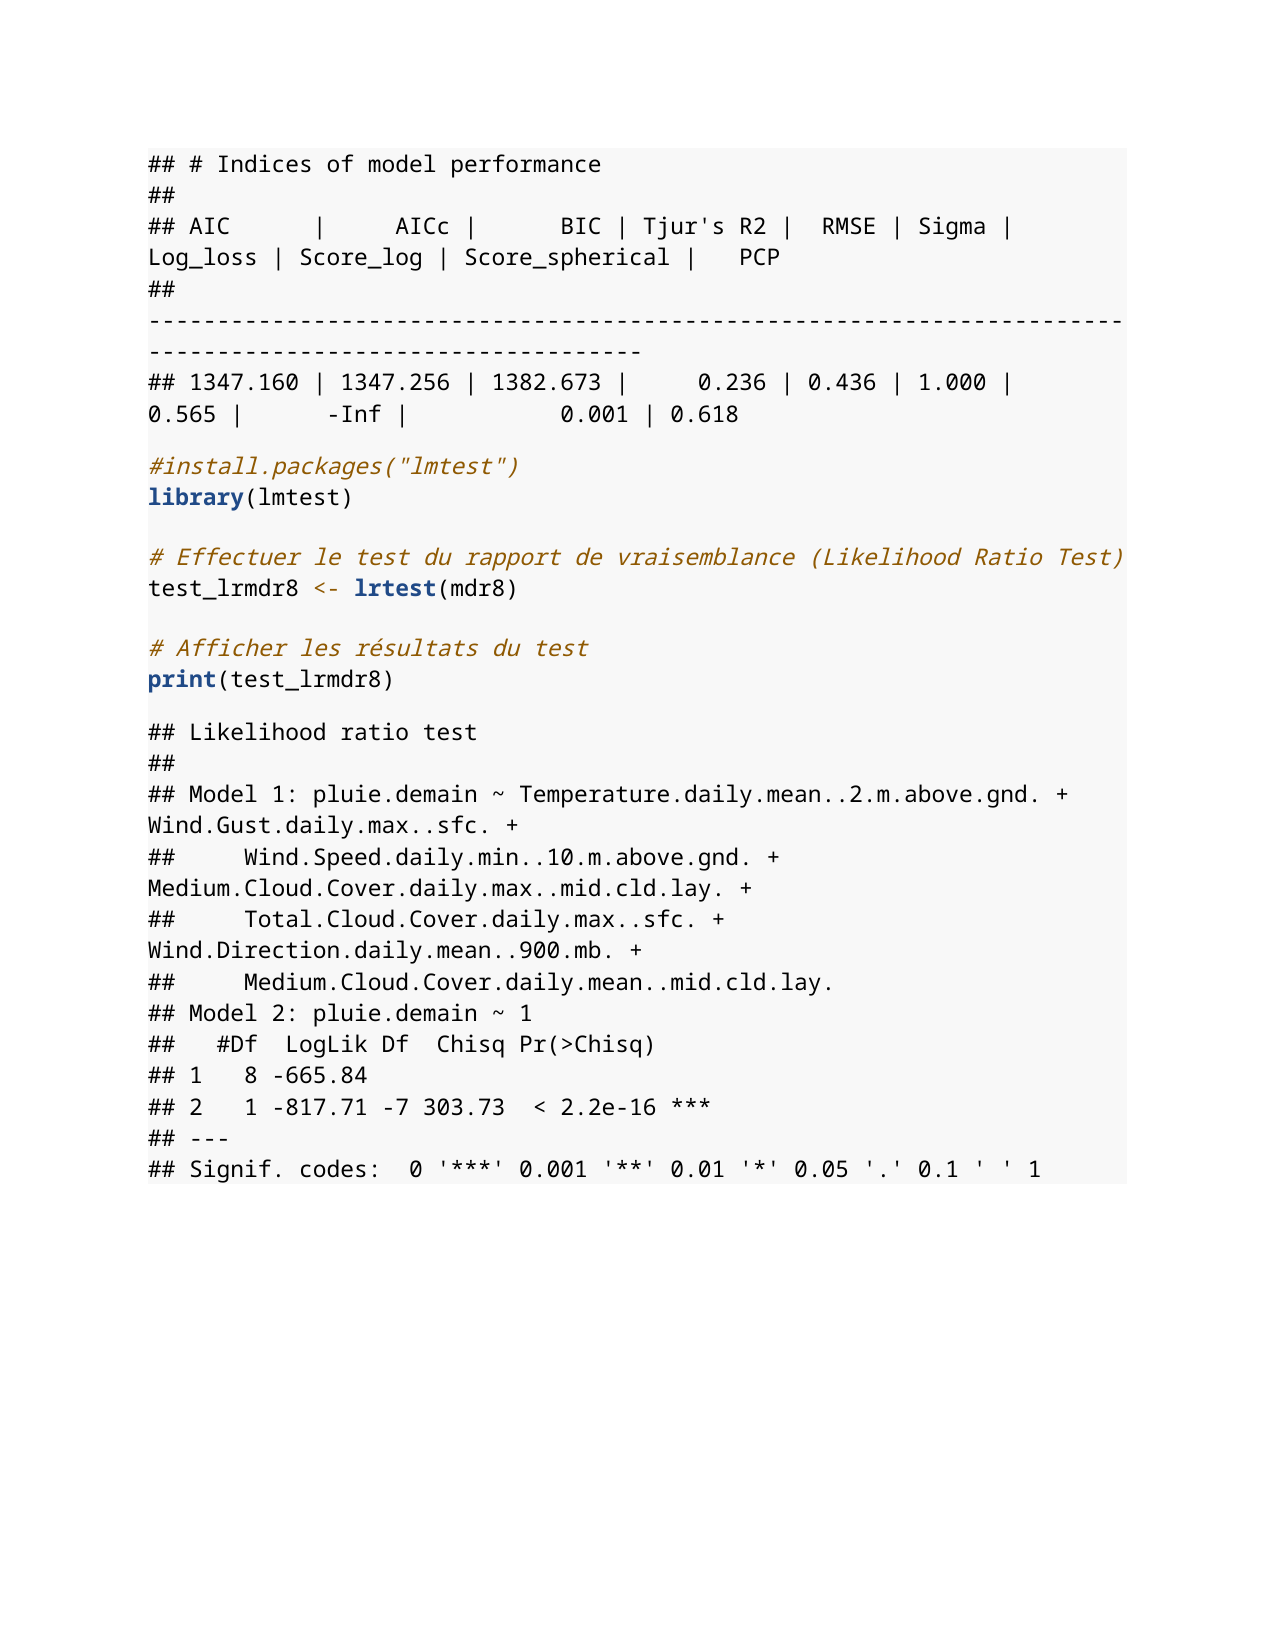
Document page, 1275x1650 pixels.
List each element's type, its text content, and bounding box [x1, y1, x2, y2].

text #install.packages("lmtest") library(lmtest) # Effectuer le test du rapport de vraisemblance (Likelihood Ratio Test) test_lrmdr8 <- lrtest(mdr8) # Afficher les résultats du test print(test_lrmdr8) [148, 450, 1127, 695]
text ## # Indices of model performance ## ## AIC | AICc | BIC | Tjur's R2 | RMSE | Sigma | Log_loss | Score_log | Score_spherical | PCP ## ----------------------------------------------------------------------------------------------------------- ## 1347.160 | 1347.256 | 1382.673 | 0.236 | 0.436 | 1.000 | 0.565 | -Inf | 0.001 | 0.618 [148, 148, 1127, 429]
text ## Likelihood ratio test ## ## Model 1: pluie.demain ~ Temperature.daily.mean..2.m.above.gnd. + Wind.Gust.daily.max..sfc. + ## Wind.Speed.daily.min..10.m.above.gnd. + Medium.Cloud.Cover.daily.max..mid.cld.lay. + ## Total.Cloud.Cover.daily.max..sfc. + Wind.Direction.daily.mean..900.mb. + ## Medium.Cloud.Cover.daily.mean..mid.cld.lay. ## Model 2: pluie.demain ~ 1 ## #Df LogLik Df Chisq Pr(>Chisq) ## 1 8 -665.84 ## 2 1 -817.71 -7 303.73 < 2.2e-16 *** ## --- ## Signif. codes: 0 '***' 0.001 '**' 0.01 '*' 0.05 '.' 0.1 ' ' 1 [148, 716, 1127, 1184]
